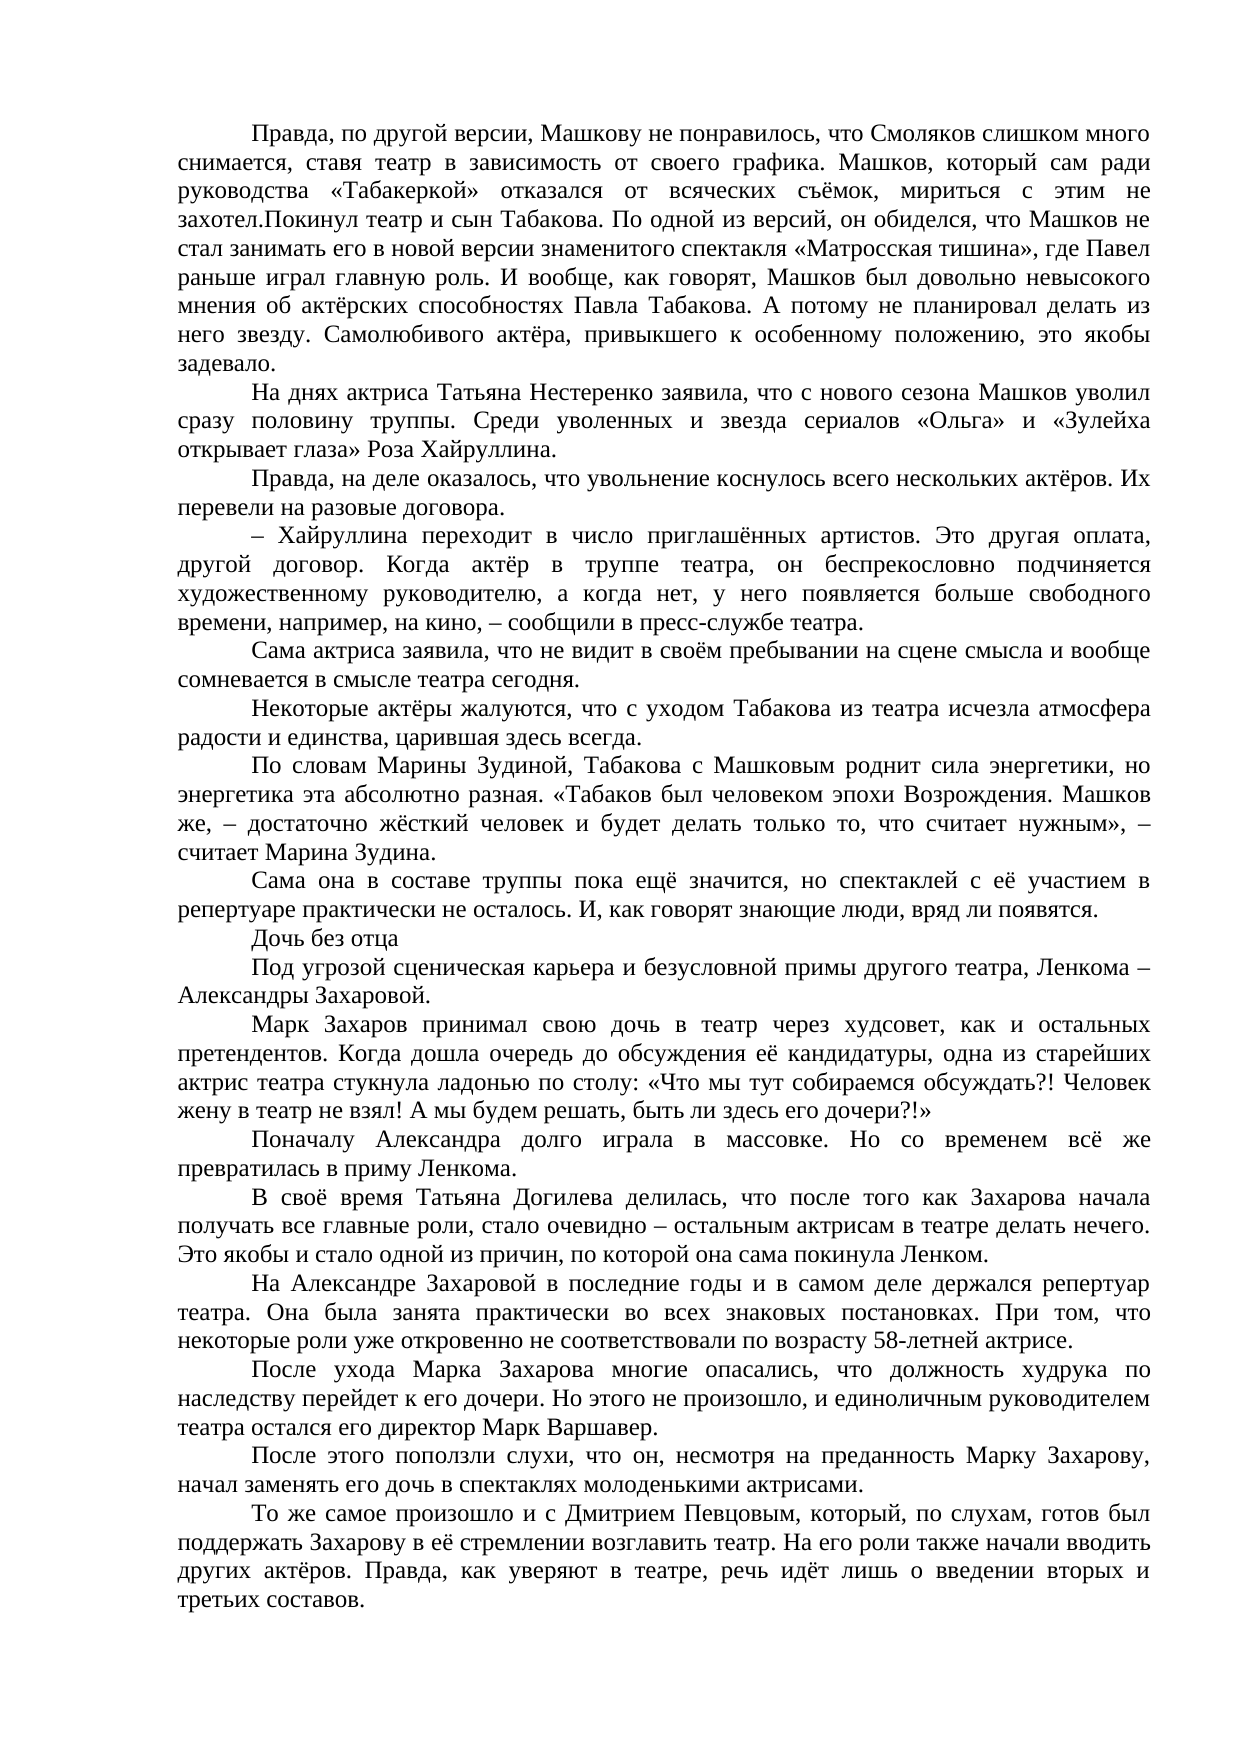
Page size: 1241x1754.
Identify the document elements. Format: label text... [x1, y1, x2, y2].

text Сама актриса заявила, что не видит в своём пребывании на сцене смысла и вообще сомневается в смысле театра сегодня. [177, 636, 1152, 693]
text Некоторые актёры жалуются, что с уходом Табакова из театра исчезла атмосфера радости и единства, царившая здесь всегда. [177, 693, 1152, 751]
text Правда, по другой версии, Машкову не понравилось, что Смоляков слишком много снимается, ставя театр в зависимость от своего графика. Машков, который сам ради руководства «Табакеркой» отказался от всяческих съёмок, мириться с этим не захотел.Покинул театр и сын Табакова. По одной из версий, он обиделся, что Машков не стал занимать его в новой версии знаменитого спектакля «Матросская тишина», где Павел раньше играл главную роль. И вообще, как говорят, Машков был довольно невысокого мнения об актёрских способностях Павла Табакова. А потому не планировал делать из него звезду. Самолюбивого актёра, привыкшего к особенному положению, это якобы задевало. [177, 118, 1152, 377]
text Дочь без отца [177, 923, 1152, 952]
text После этого поползли слухи, что он, несмотря на преданность Марку Захарову, начал заменять его дочь в спектаклях молоденькими актрисами. [177, 1441, 1152, 1498]
text На Александре Захаровой в последние годы и в самом деле держался репертуар театра. Она была занята практически во всех знаковых постановках. При том, что некоторые роли уже откровенно не соответствовали по возрасту 58-летней актрисе. [177, 1268, 1152, 1354]
text Сама она в составе труппы пока ещё значится, но спектаклей с её участием в репертуаре практически не осталось. И, как говорят знающие люди, вряд ли появятся. [177, 866, 1152, 923]
text После ухода Марка Захарова многие опасались, что должность худрука по наследству перейдет к его дочери. Но этого не произошло, и единоличным руководителем театра остался его директор Марк Варшавер. [177, 1354, 1152, 1441]
text По словам Марины Зудиной, Табакова с Машковым роднит сила энергетики, но энергетика эта абсолютно разная. «Табаков был человеком эпохи Возрождения. Машков же, – достаточно жёсткий человек и будет делать только то, что считает нужным», – считает Марина Зудина. [177, 751, 1152, 866]
text Поначалу Александра долго играла в массовке. Но со временем всё же превратилась в приму Ленкома. [177, 1124, 1152, 1182]
text Марк Захаров принимал свою дочь в театр через худсовет, как и остальных претендентов. Когда дошла очередь до обсуждения её кандидатуры, одна из старейших актрис театра стукнула ладонью по столу: «Что мы тут собираемся обсуждать?! Человек жену в театр не взял! А мы будем решать, быть ли здесь его дочери?!» [177, 1009, 1152, 1124]
text В своё время Татьяна Догилева делилась, что после того как Захарова начала получать все главные роли, стало очевидно – остальным актрисам в театре делать нечего. Это якобы и стало одной из причин, по которой она сама покинула Ленком. [177, 1182, 1152, 1268]
text На днях актриса Татьяна Нестеренко заявила, что с нового сезона Машков уволил сразу половину труппы. Среди уволенных и звезда сериалов «Ольга» и «Зулейха открывает глаза» Роза Хайруллина. [177, 377, 1152, 463]
text Правда, на деле оказалось, что увольнение коснулось всего нескольких актёров. Их перевели на разовые договора. [177, 463, 1152, 521]
text То же самое произошло и с Дмитрием Певцовым, который, по слухам, готов был поддержать Захарову в её стремлении возглавить театр. На его роли также начали вводить других актёров. Правда, как уверяют в театре, речь идёт лишь о введении вторых и третьих составов. [177, 1498, 1152, 1613]
text Под угрозой сценическая карьера и безусловной примы другого театра, Ленкома – Александры Захаровой. [177, 952, 1152, 1009]
text – Хайруллина переходит в число приглашённых артистов. Это другая оплата, другой договор. Когда актёр в труппе театра, он беспрекословно подчиняется художественному руководителю, а когда нет, у него появляется больше свободного времени, например, на кино, – сообщили в пресс-службе театра. [177, 521, 1152, 636]
